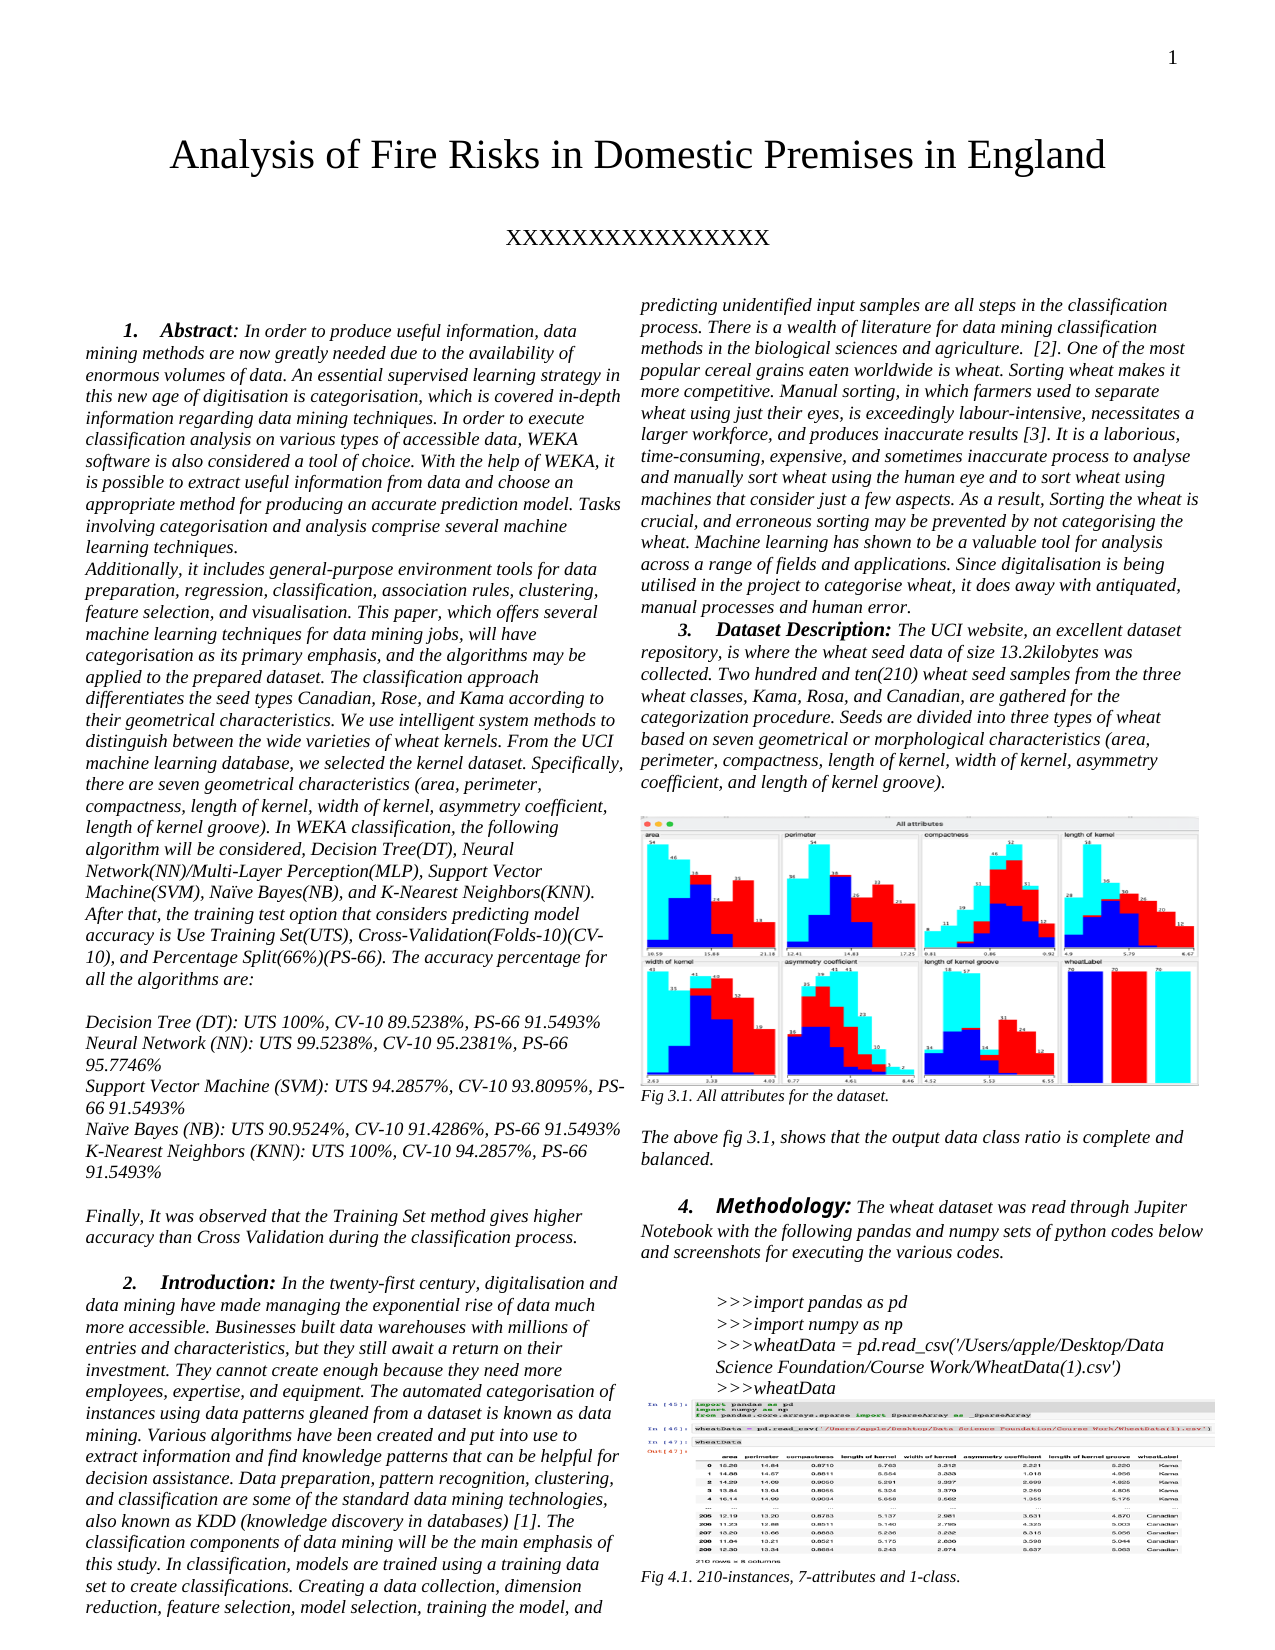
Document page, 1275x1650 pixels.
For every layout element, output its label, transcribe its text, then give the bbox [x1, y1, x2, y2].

text Fig 4.1. 210-instances, 7-attributes and 1-class. [641, 1567, 1206, 1586]
text Decision Tree (DT): UTS 100%, CV-10 89.5238%, PS-66 91.5493% [85, 1011, 627, 1032]
picture [640, 1398, 1215, 1567]
text Naïve Bayes (NB): UTS 90.9524%, CV-10 91.4286%, PS-66 91.5493% [85, 1118, 627, 1140]
text >>>wheatData [641, 1377, 1206, 1398]
text >>>wheatData = pd.read_csv('/Users/apple/Desktop/Data Science Foundation/Course Work/WheatData(1).csv') [716, 1334, 1206, 1377]
text repository, is where the wheat seed data of size 13.2kilobytes was collected. Two hundred and ten(210) wheat seed samples from the three wheat classes, Kama, Rosa, and Canadian, are gathered for the categorization procedure. Seeds are divided into three types of wheat based on seven geometrical or morphological characteristics (area, perimeter, compactness, length of kernel, width of kernel, asymmetry coefficient, and length of kernel groove). [641, 641, 1206, 792]
list Abstract: In order to produce useful information, data [123, 318, 627, 342]
text K-Nearest Neighbors (KNN): UTS 100%, CV-10 94.2857%, PS-66 91.5493% [85, 1140, 627, 1183]
list Introduction: In the twenty-first century, digitalisation and [123, 1270, 627, 1294]
list Methodology: The wheat dataset was read through Jupiter [678, 1191, 1206, 1219]
text XXXXXXXXXXXXXXXX [167, 224, 1109, 251]
text The above fig 3.1, shows that the output data class ratio is complete and balanced. [641, 1126, 1206, 1169]
text >>>import numpy as np [641, 1313, 1206, 1334]
text >>>import pandas as pd [641, 1291, 1206, 1313]
text mining methods are now greatly needed due to the availability of enormous volumes of data. An essential supervised learning strategy in this new age of digitisation is categorisation, which is covered in-depth information regarding data mining techniques. In order to execute classification analysis on various types of accessible data, WEKA software is also considered a tool of choice. With the help of WEKA, it is possible to extract useful information from data and choose an appropriate method for producing an accurate prediction model. Tasks involving categorisation and analysis comprise several machine learning techniques. [85, 342, 627, 558]
text Neural Network (NN): UTS 99.5238%, CV-10 95.2381%, PS-66 95.7746% [85, 1032, 627, 1075]
text Notebook with the following pandas and numpy sets of python codes below and screenshots for executing the various codes. [641, 1219, 1206, 1263]
list Dataset Description: The UCI website, an excellent dataset [678, 617, 1206, 641]
text Finally, It was observed that the Training Set method gives higher accuracy than Cross Validation during the classification process. [85, 1204, 627, 1248]
text Analysis of Fire Risks in Domestic Premises in England [167, 130, 1109, 178]
text Additionally, it includes general-purpose environment tools for data preparation, regression, classification, association rules, clustering, feature selection, and visualisation. This paper, which offers several machine learning techniques for data mining jobs, will have categorisation as its primary emphasis, and the algorithms may be applied to the prepared dataset. The classification approach differentiates the seed types Canadian, Rose, and Kama according to their geometrical characteristics. We use intelligent system methods to distinguish between the wide varieties of wheat kernels. From the UCI machine learning database, we selected the kernel dataset. Specifically, there are seven geometrical characteristics (area, perimeter, compactness, length of kernel, width of kernel, asymmetry coefficient, length of kernel groove). In WEKA classification, the following algorithm will be considered, Decision Tree(DT), Neural Network(NN)/Multi-Layer Perception(MLP), Support Vector Machine(SVM), Naïve Bayes(NB), and K-Nearest Neighbors(KNN). After that, the training test option that considers predicting model accuracy is Use Training Set(UTS), Cross-Validation(Folds-10)(CV-10), and Percentage Split(66%)(PS-66). The accuracy percentage for all the algorithms are: [85, 558, 627, 989]
text Fig 3.1. All attributes for the dataset. [641, 1086, 1206, 1105]
text Support Vector Machine (SVM): UTS 94.2857%, CV-10 93.8095%, PS-66 91.5493% [85, 1075, 627, 1118]
picture [640, 816, 1199, 1086]
text data mining have made managing the exponential rise of data much more accessible. Businesses built data warehouses with millions of entries and characteristics, but they still await a return on their investment. They cannot create enough because they need more employees, expertise, and equipment. The automated categorisation of instances using data patterns gleaned from a dataset is known as data mining. Various algorithms have been created and put into use to extract information and find knowledge patterns that can be helpful for decision assistance. Data preparation, pattern recognition, clustering, and classification are some of the standard data mining technologies, also known as KDD (knowledge discovery in databases) [1]. The classification components of data mining will be the main emphasis of this study. In classification, models are trained using a training data set to create classifications. Creating a data collection, dimension reduction, feature selection, model selection, training the model, and predicting unidentified input samples are all steps in the classification process. There is a wealth of literature for data mining classification methods in the biological sciences and agriculture. [2]. One of the most popular cereal grains eaten worldwide is wheat. Sorting wheat makes it more competitive. Manual sorting, in which farmers used to separate wheat using just their eyes, is exceedingly labour-intensive, necessitates a larger workforce, and produces inaccurate results [3]. It is a laborious, time-consuming, expensive, and sometimes inaccurate process to analyse and manually sort wheat using the human eye and to sort wheat using machines that consider just a few aspects. As a result, Sorting the wheat is crucial, and erroneous sorting may be prevented by not categorising the wheat. Machine learning has shown to be a valuable tool for analysis across a range of fields and applications. Since digitalisation is being utilised in the project to categorise wheat, it does away with antiquated, manual processes and human error. [641, 294, 1206, 617]
text data mining have made managing the exponential rise of data much more accessible. Businesses built data warehouses with millions of entries and characteristics, but they still await a return on their investment. They cannot create enough because they need more employees, expertise, and equipment. The automated categorisation of instances using data patterns gleaned from a dataset is known as data mining. Various algorithms have been created and put into use to extract information and find knowledge patterns that can be helpful for decision assistance. Data preparation, pattern recognition, clustering, and classification are some of the standard data mining technologies, also known as KDD (knowledge discovery in databases) [1]. The classification components of data mining will be the main emphasis of this study. In classification, models are trained using a training data set to create classifications. Creating a data collection, dimension reduction, feature selection, model selection, training the model, and predicting unidentified input samples are all steps in the classification process. There is a wealth of literature for data mining classification methods in the biological sciences and agriculture. [2]. One of the most popular cereal grains eaten worldwide is wheat. Sorting wheat makes it more competitive. Manual sorting, in which farmers used to separate wheat using just their eyes, is exceedingly labour-intensive, necessitates a larger workforce, and produces inaccurate results [3]. It is a laborious, time-consuming, expensive, and sometimes inaccurate process to analyse and manually sort wheat using the human eye and to sort wheat using machines that consider just a few aspects. As a result, Sorting the wheat is crucial, and erroneous sorting may be prevented by not categorising the wheat. Machine learning has shown to be a valuable tool for analysis across a range of fields and applications. Since digitalisation is being utilised in the project to categorise wheat, it does away with antiquated, manual processes and human error. [85, 1294, 627, 1618]
